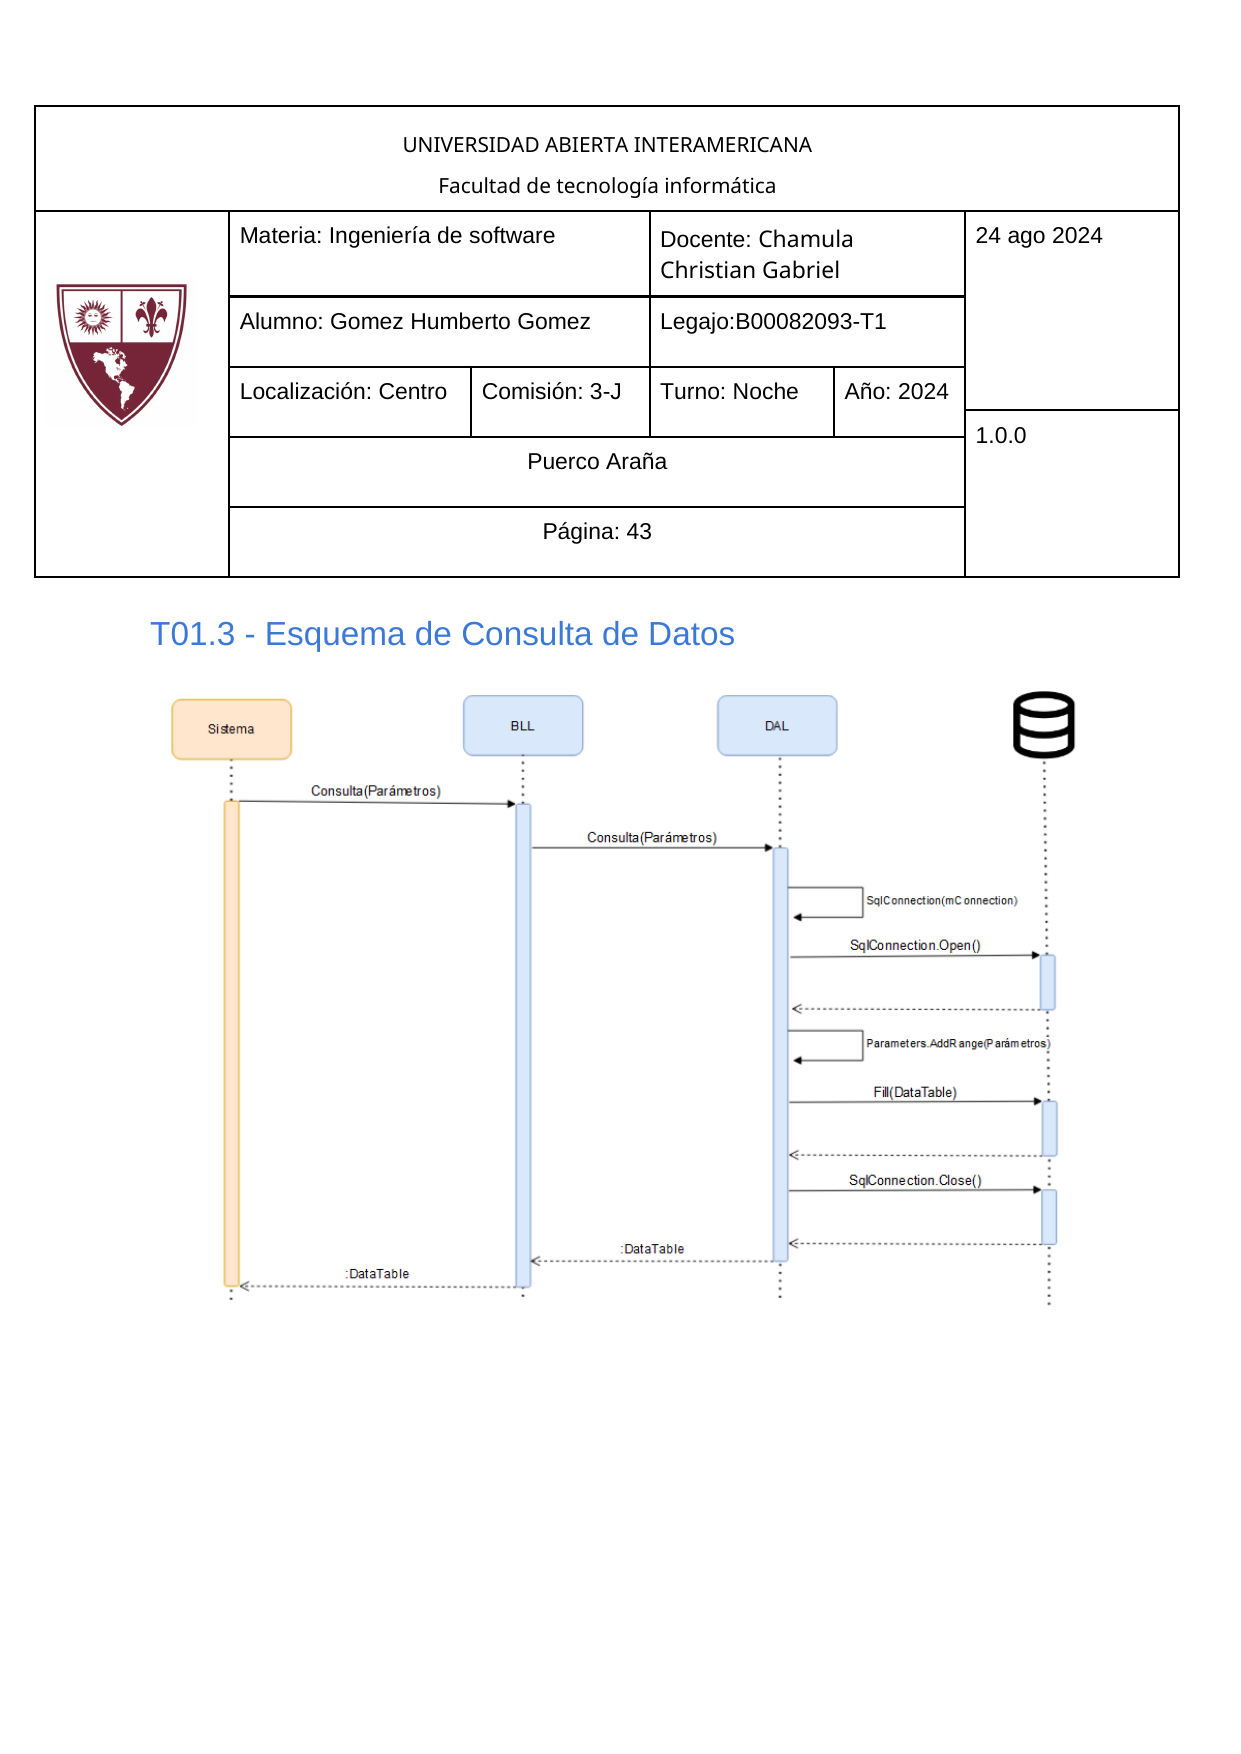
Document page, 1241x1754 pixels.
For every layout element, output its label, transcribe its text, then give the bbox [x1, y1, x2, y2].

subtitle T01.3 - Esquema de Consulta de Datos [150, 614, 1090, 653]
picture [45, 275, 198, 428]
picture [153, 689, 1094, 1328]
